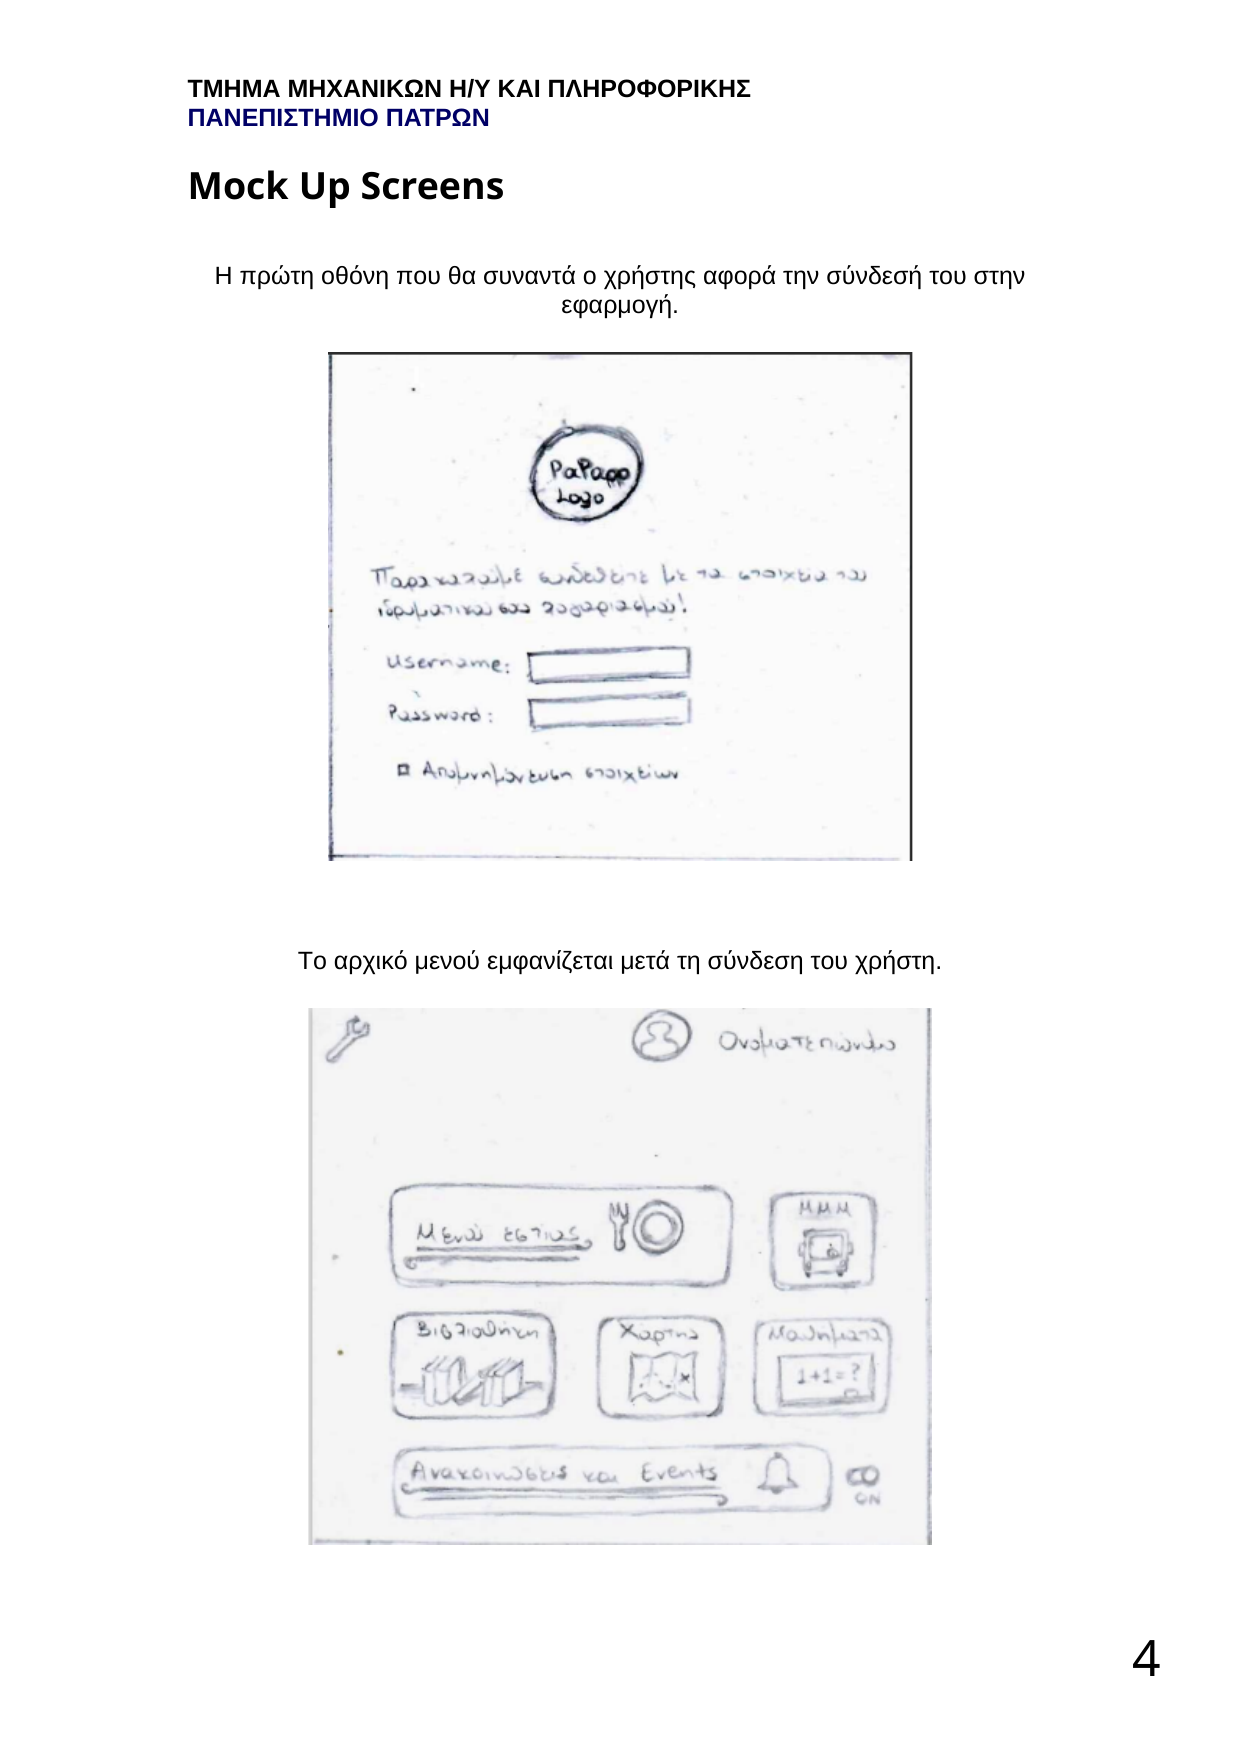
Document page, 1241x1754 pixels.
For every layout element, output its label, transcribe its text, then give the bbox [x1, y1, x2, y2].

text H πρώτη οθόνη που θα συναντά ο χρήστης αφορά την σύνδεσή του στην εφαρμογή. [187, 261, 1053, 319]
picture [328, 352, 913, 861]
subtitle Mock Up Screens [187, 159, 1053, 210]
text Το αρχικό μενού εμφανίζεται μετά τη σύνδεση του χρήστη. [187, 946, 1053, 975]
picture [308, 1008, 932, 1545]
